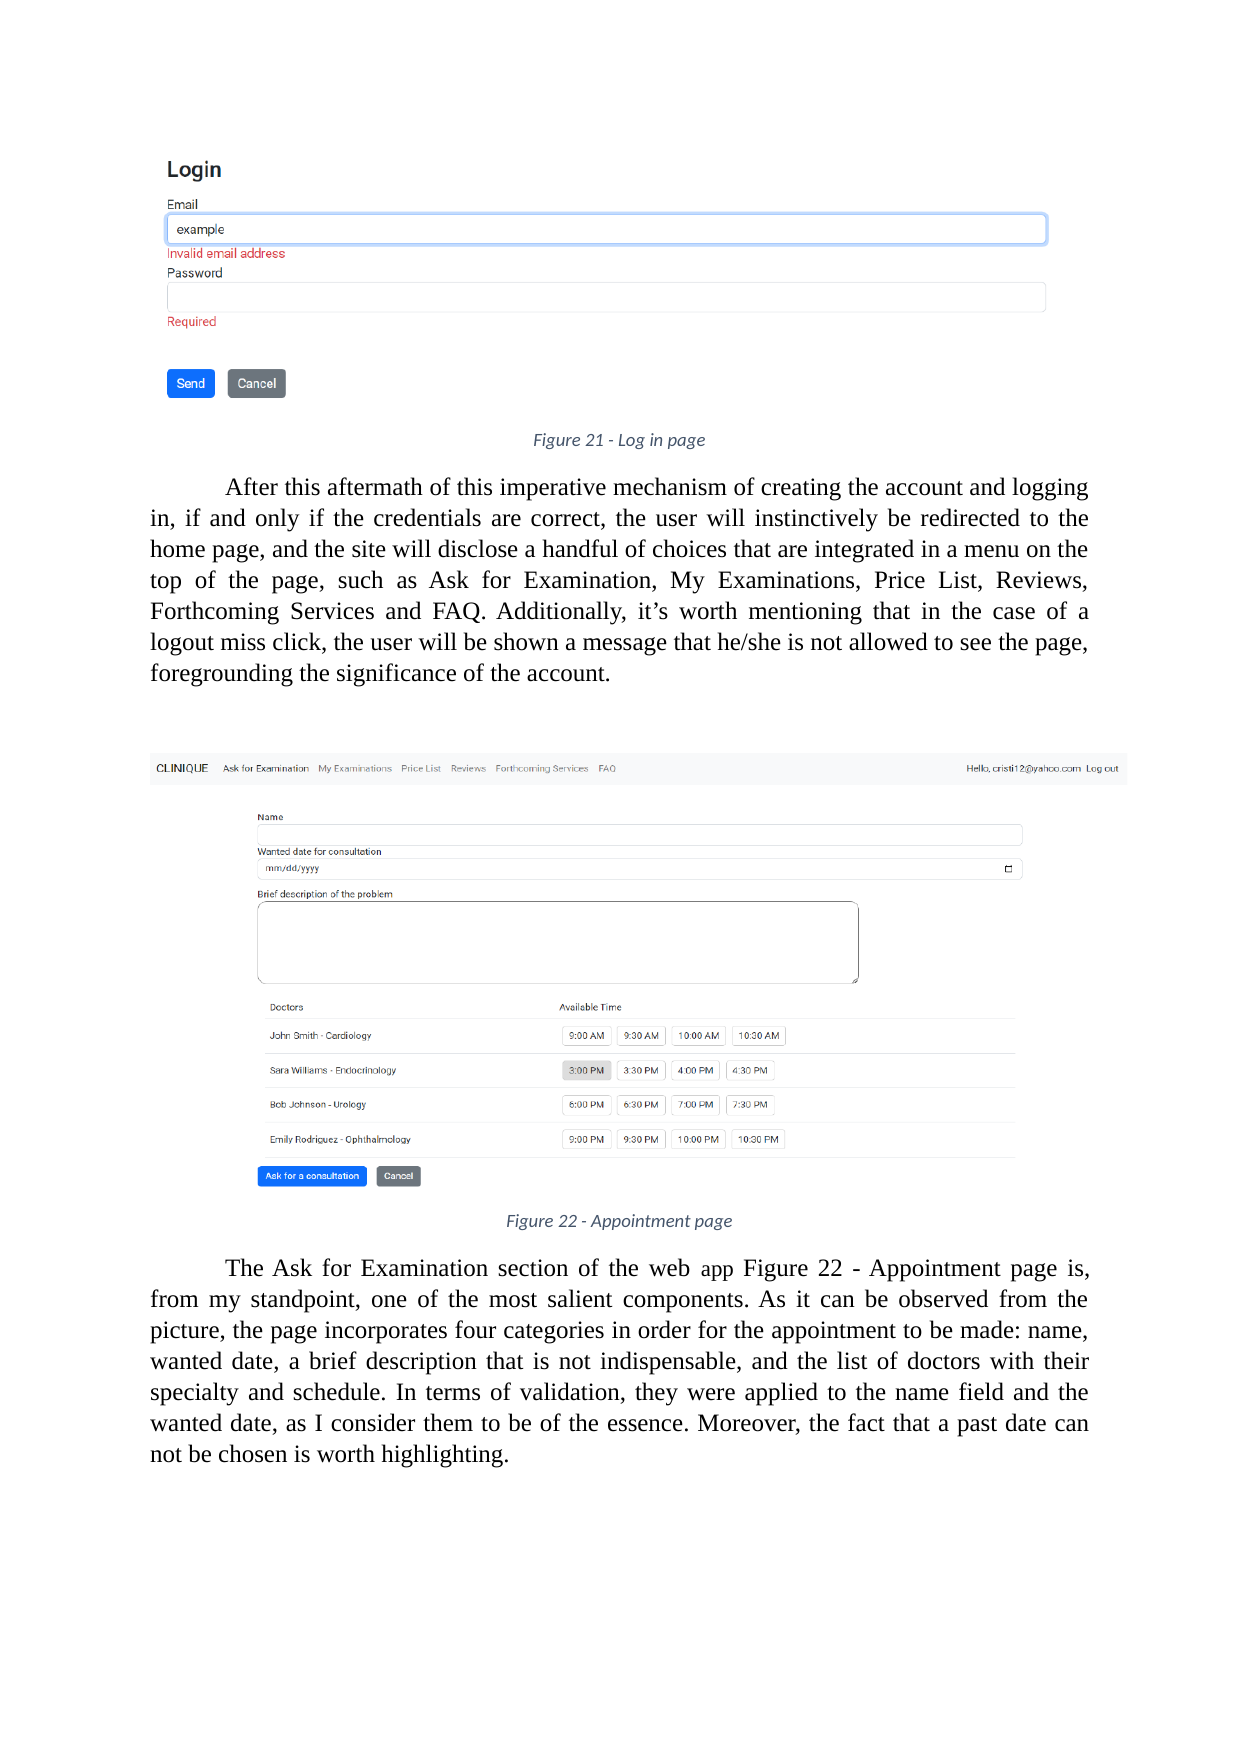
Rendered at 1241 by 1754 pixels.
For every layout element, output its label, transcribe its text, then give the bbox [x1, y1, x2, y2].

picture [153, 150, 1087, 410]
text Figure 21 - Log in page [150, 428, 1090, 451]
picture [150, 753, 1128, 1191]
text After this aftermath of this imperative mechanism of creating the account and logging in, if and only if the credentials are correct, the user will instinctively be redirected to the home page, and the site will disclose a handful of choices that are integrated in a menu on the top of the page, such as Ask for Examination, My Examinations, Price List, Reviews, Forthcoming Services and FAQ. Additionally, it’s worth mentioning that in the case of a logout miss click, the user will be shown a message that he/she is not allowed to see the page, foregrounding the significance of the account. [150, 472, 1090, 687]
text The Ask for Examination section of the web app Figure 22 - Appointment page is, from my standpoint, one of the most salient components. As it can be observed from the picture, the page incorporates four categories in order for the appointment to be made: name, wanted date, a brief description that is not indispensable, and the list of doctors with their specialty and schedule. In terms of validation, they were applied to the name field and the wanted date, as I consider them to be of the essence. Moreover, the fact that a past date can not be chosen is worth highlighting. [150, 1253, 1090, 1468]
text Figure 22 - Appointment page [150, 1209, 1090, 1232]
